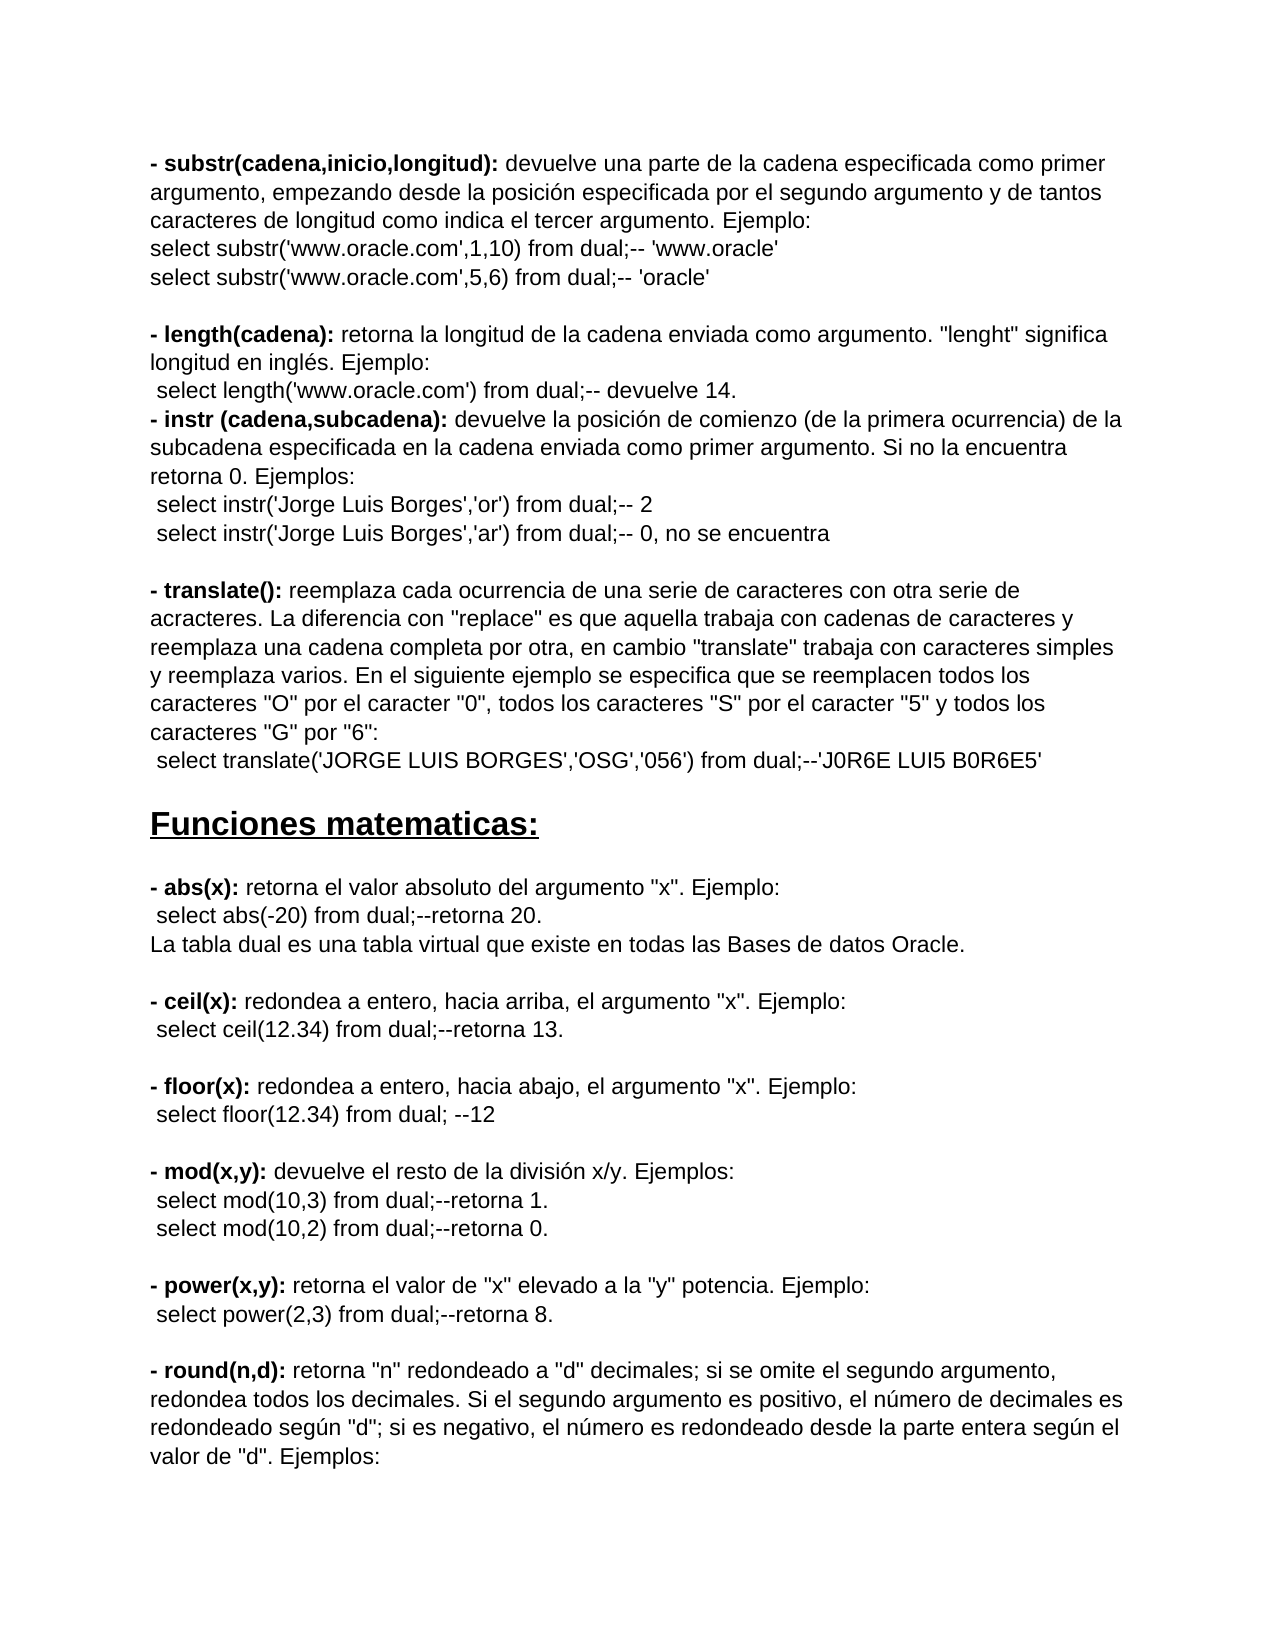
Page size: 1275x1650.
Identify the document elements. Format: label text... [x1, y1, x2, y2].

text select translate('JORGE LUIS BORGES','OSG','056') from dual;--'J0R6E LUI5 B0R6E5' [150, 747, 1125, 773]
text select instr('Jorge Luis Borges','or') from dual;-- 2 [150, 491, 1125, 518]
text select abs(-20) from dual;--retorna 20. [150, 902, 1125, 929]
text select floor(12.34) from dual; --12 [150, 1101, 1125, 1128]
text Funciones matematicas: [150, 804, 1125, 842]
text select instr('Jorge Luis Borges','ar') from dual;-- 0, no se encuentra [150, 520, 1125, 546]
text - floor(x): redondea a entero, hacia abajo, el argumento "x". Ejemplo: [150, 1073, 1125, 1099]
text - round(n,d): retorna "n" redondeado a "d" decimales; si se omite el segundo argumento, redondea todos los decimales. Si el segundo argumento es positivo, el número de decimales es redondeado según "d"; si es negativo, el número es redondeado desde la parte entera según el valor de "d". Ejemplos: [150, 1357, 1125, 1469]
text select ceil(12.34) from dual;--retorna 13. [150, 1016, 1125, 1042]
text - power(x,y): retorna el valor de "x" elevado a la "y" potencia. Ejemplo: [150, 1272, 1125, 1298]
text - mod(x,y): devuelve el resto de la división x/y. Ejemplos: [150, 1158, 1125, 1185]
text La tabla dual es una tabla virtual que existe en todas las Bases de datos Oracle. [150, 931, 1125, 957]
text select substr('www.oracle.com',5,6) from dual;-- 'oracle' [150, 264, 1125, 290]
text select substr('www.oracle.com',1,10) from dual;-- 'www.oracle' [150, 235, 1125, 262]
text - abs(x): retorna el valor absoluto del argumento "x". Ejemplo: [150, 874, 1125, 900]
text select mod(10,2) from dual;--retorna 0. [150, 1215, 1125, 1242]
text - substr(cadena,inicio,longitud): devuelve una parte de la cadena especificada como primer argumento, empezando desde la posición especificada por el segundo argumento y de tantos caracteres de longitud como indica el tercer argumento. Ejemplo: [150, 150, 1125, 233]
text - translate(): reemplaza cada ocurrencia de una serie de caracteres con otra serie de acracteres. La diferencia con "replace" es que aquella trabaja con cadenas de caracteres y reemplaza una cadena completa por otra, en cambio "translate" trabaja con caracteres simples y reemplaza varios. En el siguiente ejemplo se especifica que se reemplacen todos los caracteres "O" por el caracter "0", todos los caracteres "S" por el caracter "5" y todos los caracteres "G" por "6": [150, 577, 1125, 745]
text - instr (cadena,subcadena): devuelve la posición de comienzo (de la primera ocurrencia) de la subcadena especificada en la cadena enviada como primer argumento. Si no la encuentra retorna 0. Ejemplos: [150, 406, 1125, 489]
text select mod(10,3) from dual;--retorna 1. [150, 1187, 1125, 1213]
text - length(cadena): retorna la longitud de la cadena enviada como argumento. "lenght" significa longitud en inglés. Ejemplo: [150, 321, 1125, 375]
text - ceil(x): redondea a entero, hacia arriba, el argumento "x". Ejemplo: [150, 988, 1125, 1014]
text select power(2,3) from dual;--retorna 8. [150, 1301, 1125, 1327]
text select length('www.oracle.com') from dual;-- devuelve 14. [150, 377, 1125, 404]
